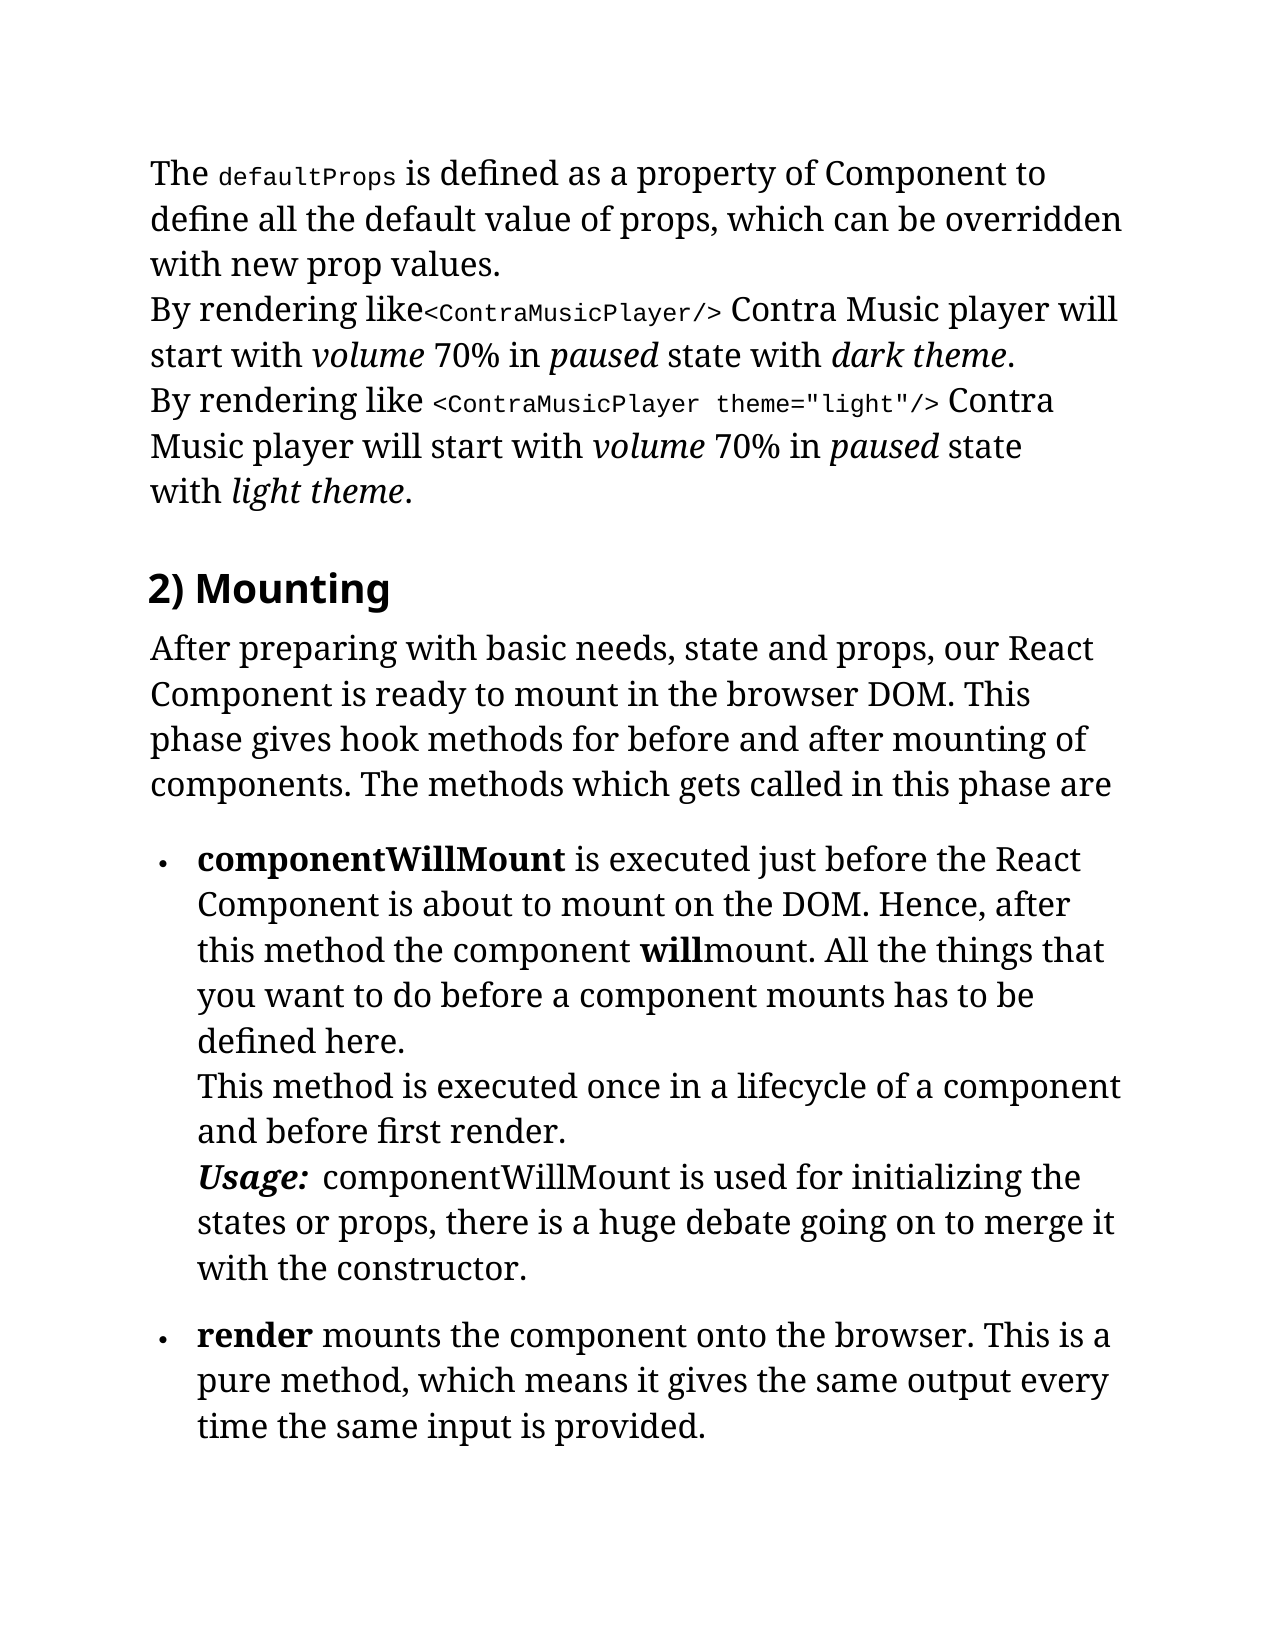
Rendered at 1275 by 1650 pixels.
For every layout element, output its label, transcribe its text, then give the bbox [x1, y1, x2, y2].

text By rendering like <ContraMusicPlayer theme="light"/> Contra Music player will start with volume 70% in paused state with light theme. [150, 377, 1125, 513]
text By rendering like<ContraMusicPlayer/> Contra Music player will start with volume 70% in paused state with dark theme. [150, 286, 1125, 377]
list componentWillMount is executed just before the React Component is about to mount on the DOM. Hence, after this method the component willmount. All the things that you want to do before a component mounts has to be defined here. This method is executed once in a lifecycle of a component and before first render. Usage: componentWillMount is used for initializing the states or props, there is a huge debate going on to merge it with the constructor. [159, 836, 1125, 1290]
text After preparing with basic needs, state and props, our React Component is ready to mount in the browser DOM. This phase gives hook methods for before and after mounting of components. The methods which gets called in this phase are [150, 625, 1125, 807]
text 2) Mounting [147, 560, 1125, 616]
list render mounts the component onto the browser. This is a pure method, which means it gives the same output every time the same input is provided. [159, 1312, 1125, 1448]
text The defaultProps is defined as a property of Component to define all the default value of props, which can be overridden with new prop values. [150, 150, 1125, 286]
